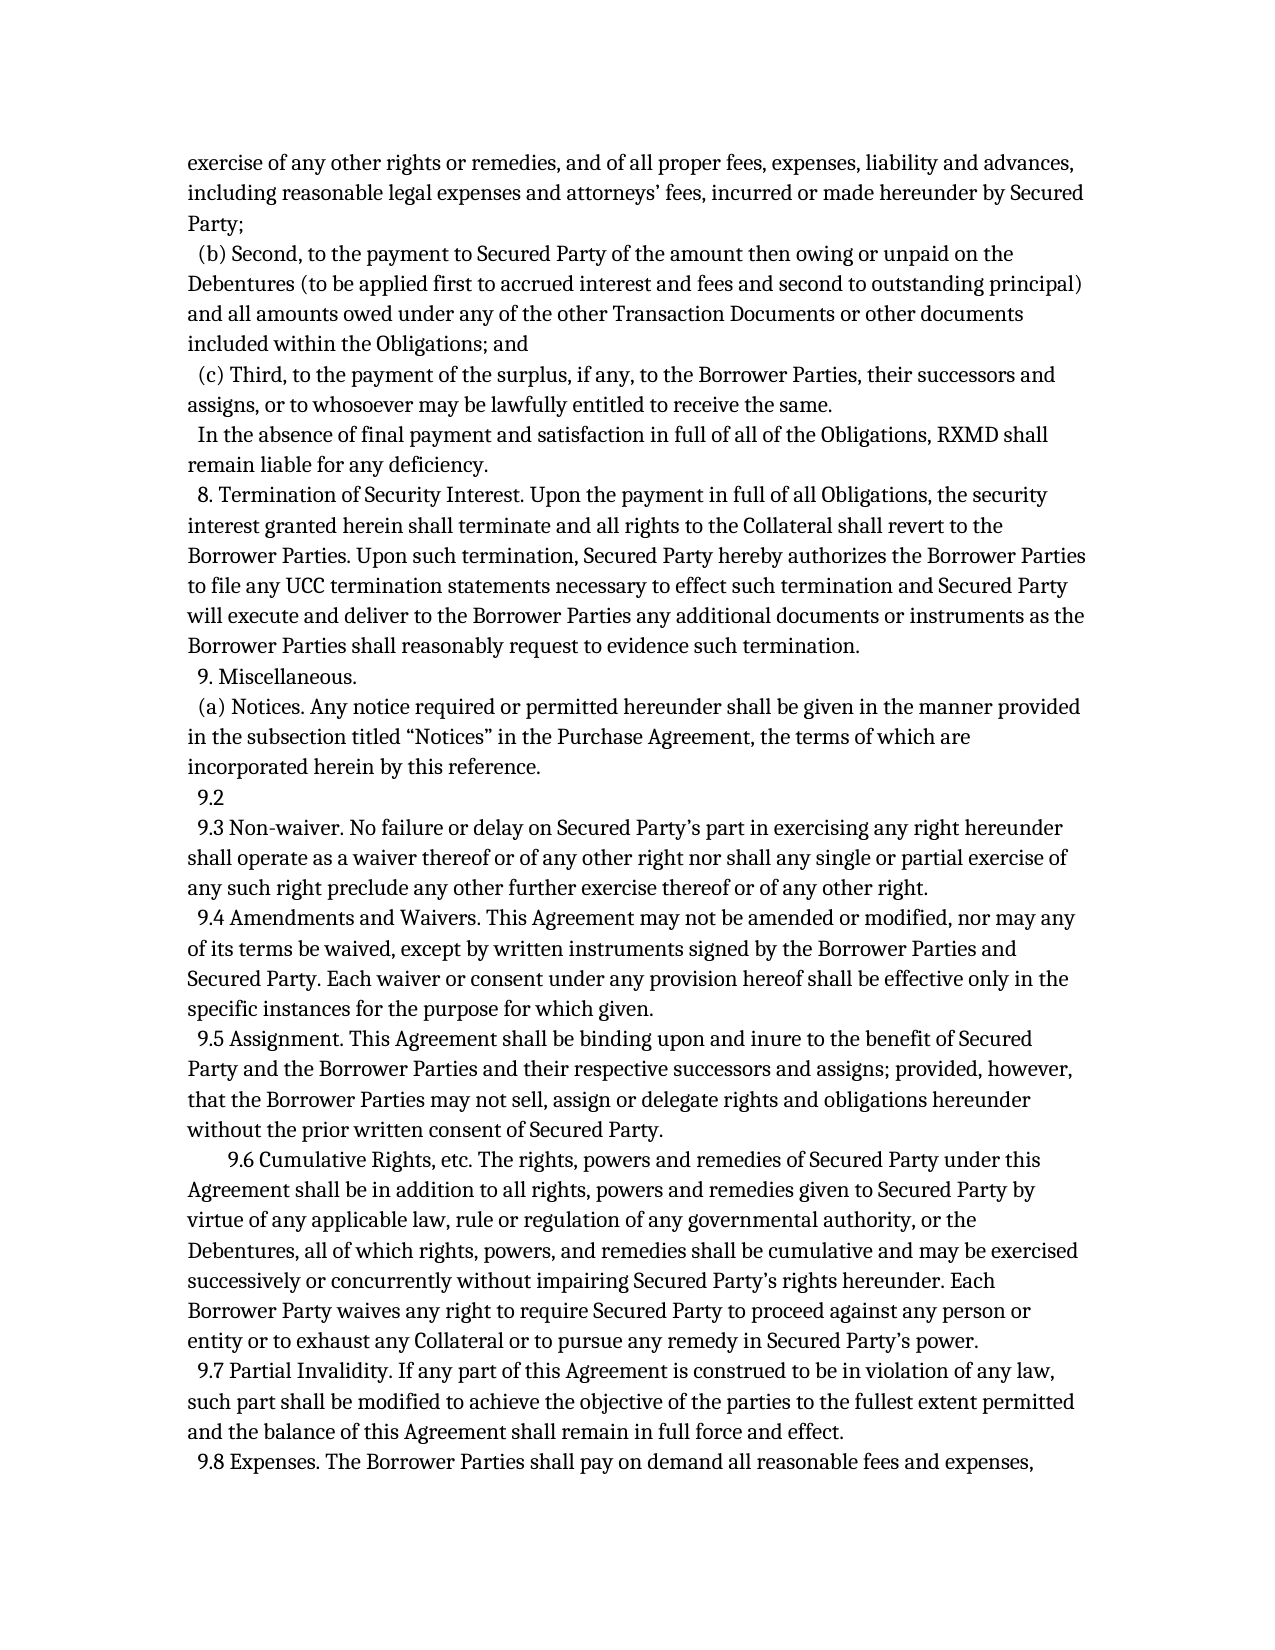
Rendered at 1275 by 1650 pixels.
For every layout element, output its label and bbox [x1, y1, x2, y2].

text [187, 150, 1087, 1475]
